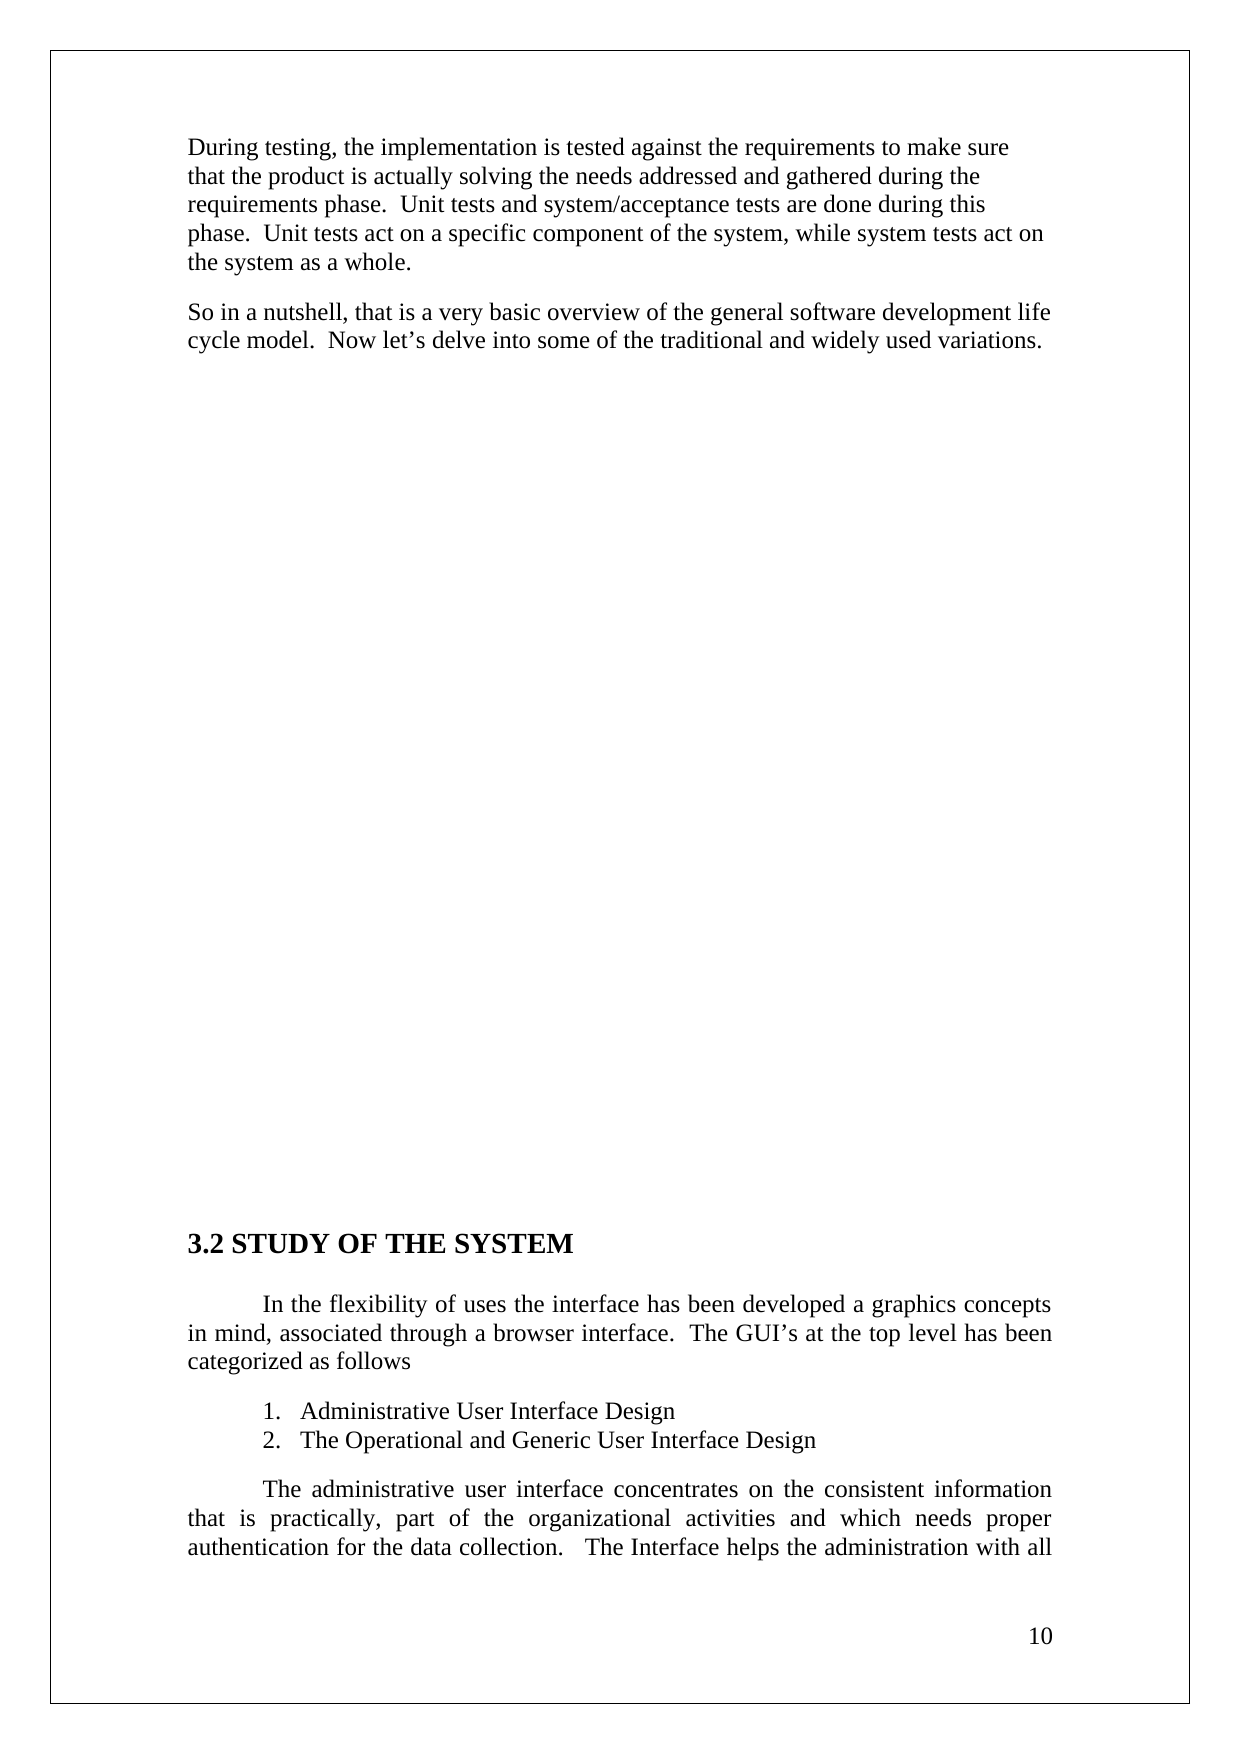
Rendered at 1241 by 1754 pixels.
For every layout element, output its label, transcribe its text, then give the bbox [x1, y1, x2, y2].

list The Operational and Generic User Interface Design [262, 1425, 1053, 1453]
list Administrative User Interface Design [262, 1396, 1053, 1425]
text So in a nutshell, that is a very basic overview of the general software development life cycle model. Now let’s delve into some of the traditional and widely used variations. [187, 297, 1053, 354]
text 3.2 STUDY OF THE SYSTEM [187, 1226, 1053, 1260]
text In the flexibility of uses the interface has been developed a graphics concepts in mind, associated through a browser interface. The GUI’s at the top level has been categorized as follows [187, 1289, 1053, 1375]
text During testing, the implementation is tested against the requirements to make sure that the product is actually solving the needs addressed and gathered during the requirements phase. Unit tests and system/acceptance tests are done during this phase. Unit tests act on a specific component of the system, while system tests act on the system as a whole. [187, 132, 1053, 276]
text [187, 1474, 1053, 1561]
